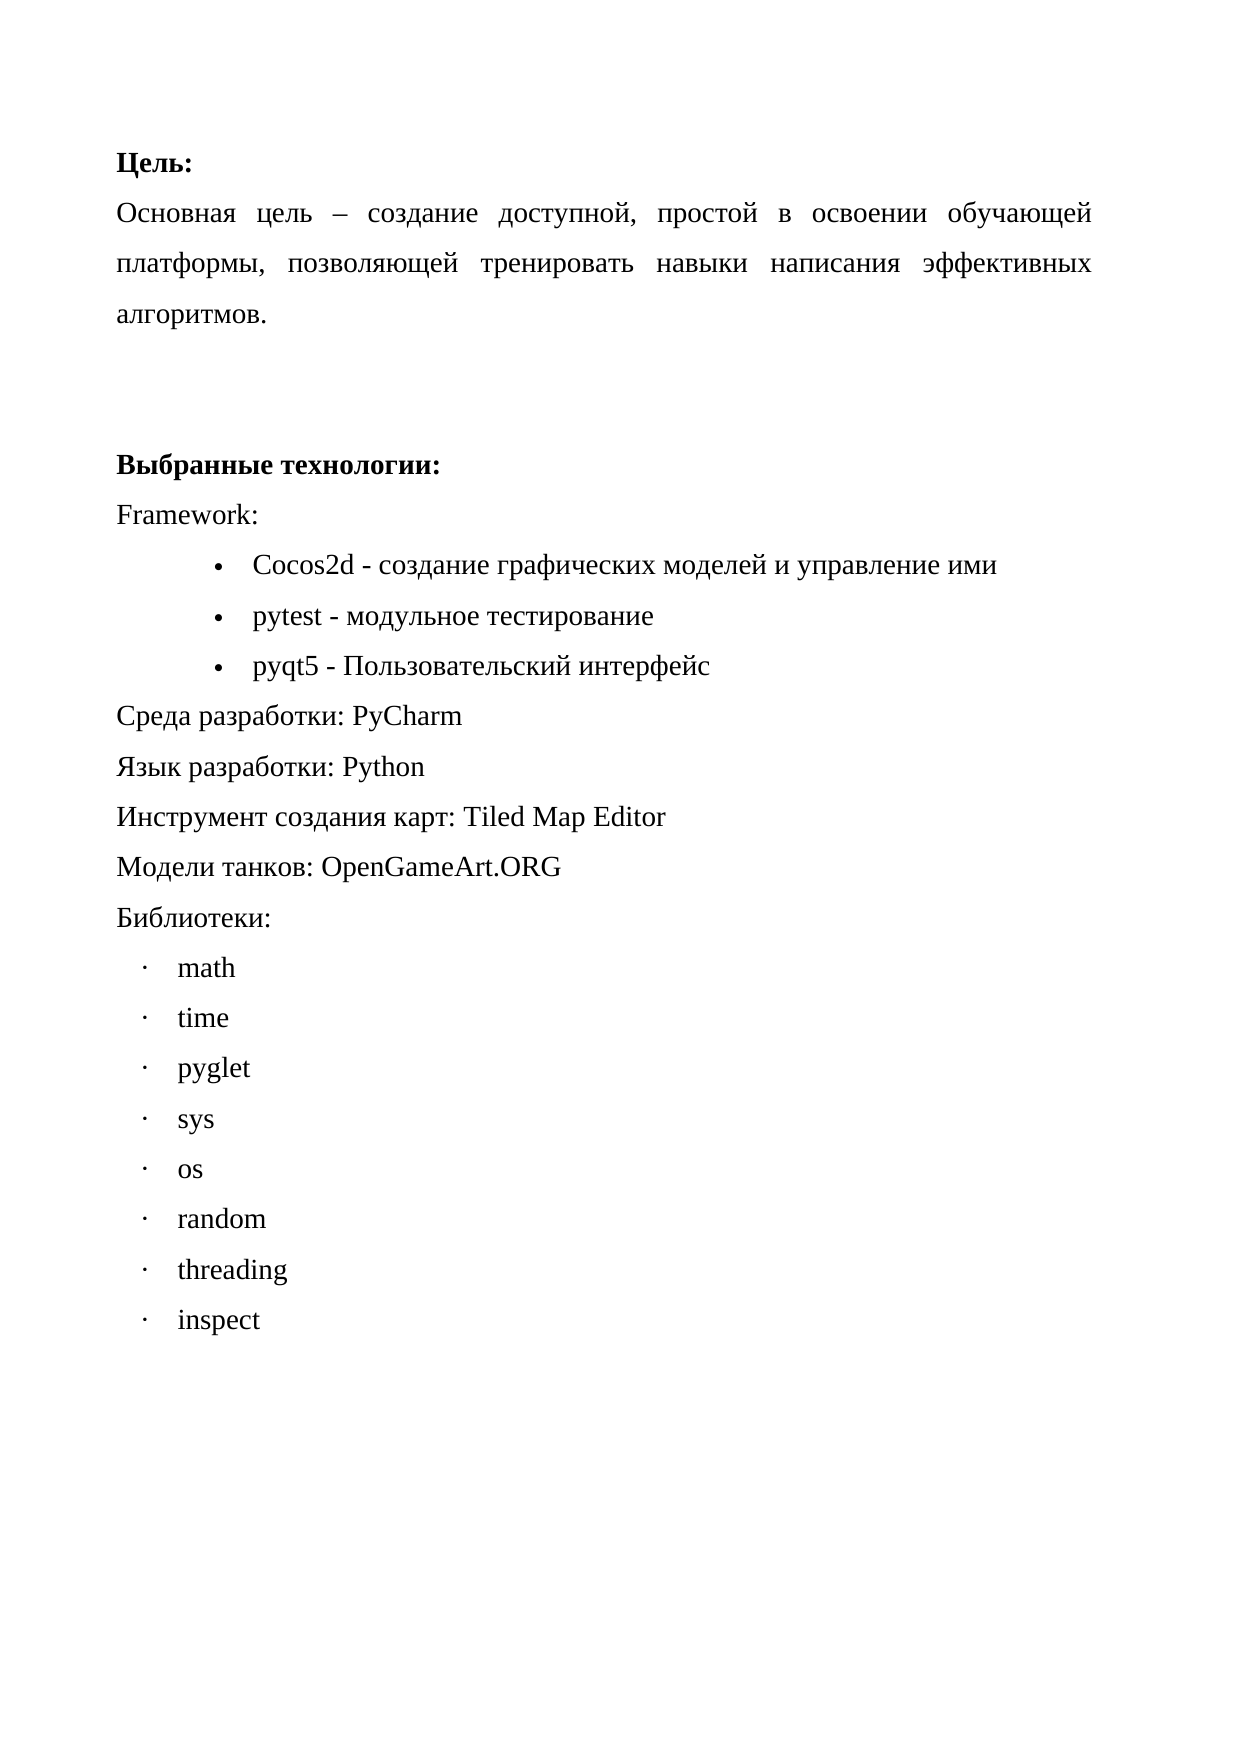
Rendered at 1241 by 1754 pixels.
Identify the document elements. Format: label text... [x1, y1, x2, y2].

list Cocos2d - создание графических моделей и управление ими [215, 547, 1093, 581]
list pyglet [140, 1051, 1093, 1084]
list inspect [140, 1302, 1093, 1336]
list time [140, 1000, 1093, 1034]
list pytest - модульное тестирование [215, 598, 1093, 631]
text Среда разработки: PyCharm [116, 698, 1093, 732]
list pyqt5 - Пользовательский интерфейс [215, 648, 1093, 682]
list os [140, 1151, 1093, 1185]
text Основная цель – создание доступной, простой в освоении обучающей платформы, позволяющей тренировать навыки написания эффективных алгоритмов. [116, 195, 1093, 329]
text Библиотеки: [116, 900, 1093, 933]
list math [140, 950, 1093, 983]
text Инструмент создания карт: Tiled Map Editor [116, 799, 1093, 833]
text Язык разработки: Python [116, 749, 1093, 782]
list sys [140, 1101, 1093, 1134]
list threading [140, 1252, 1093, 1285]
text Выбранные технологии: [116, 447, 1093, 480]
text Цель: [116, 145, 1093, 178]
list random [140, 1202, 1093, 1235]
text Модели танков: OpenGameArt.ORG [116, 849, 1093, 883]
text Framework: [116, 497, 1093, 531]
